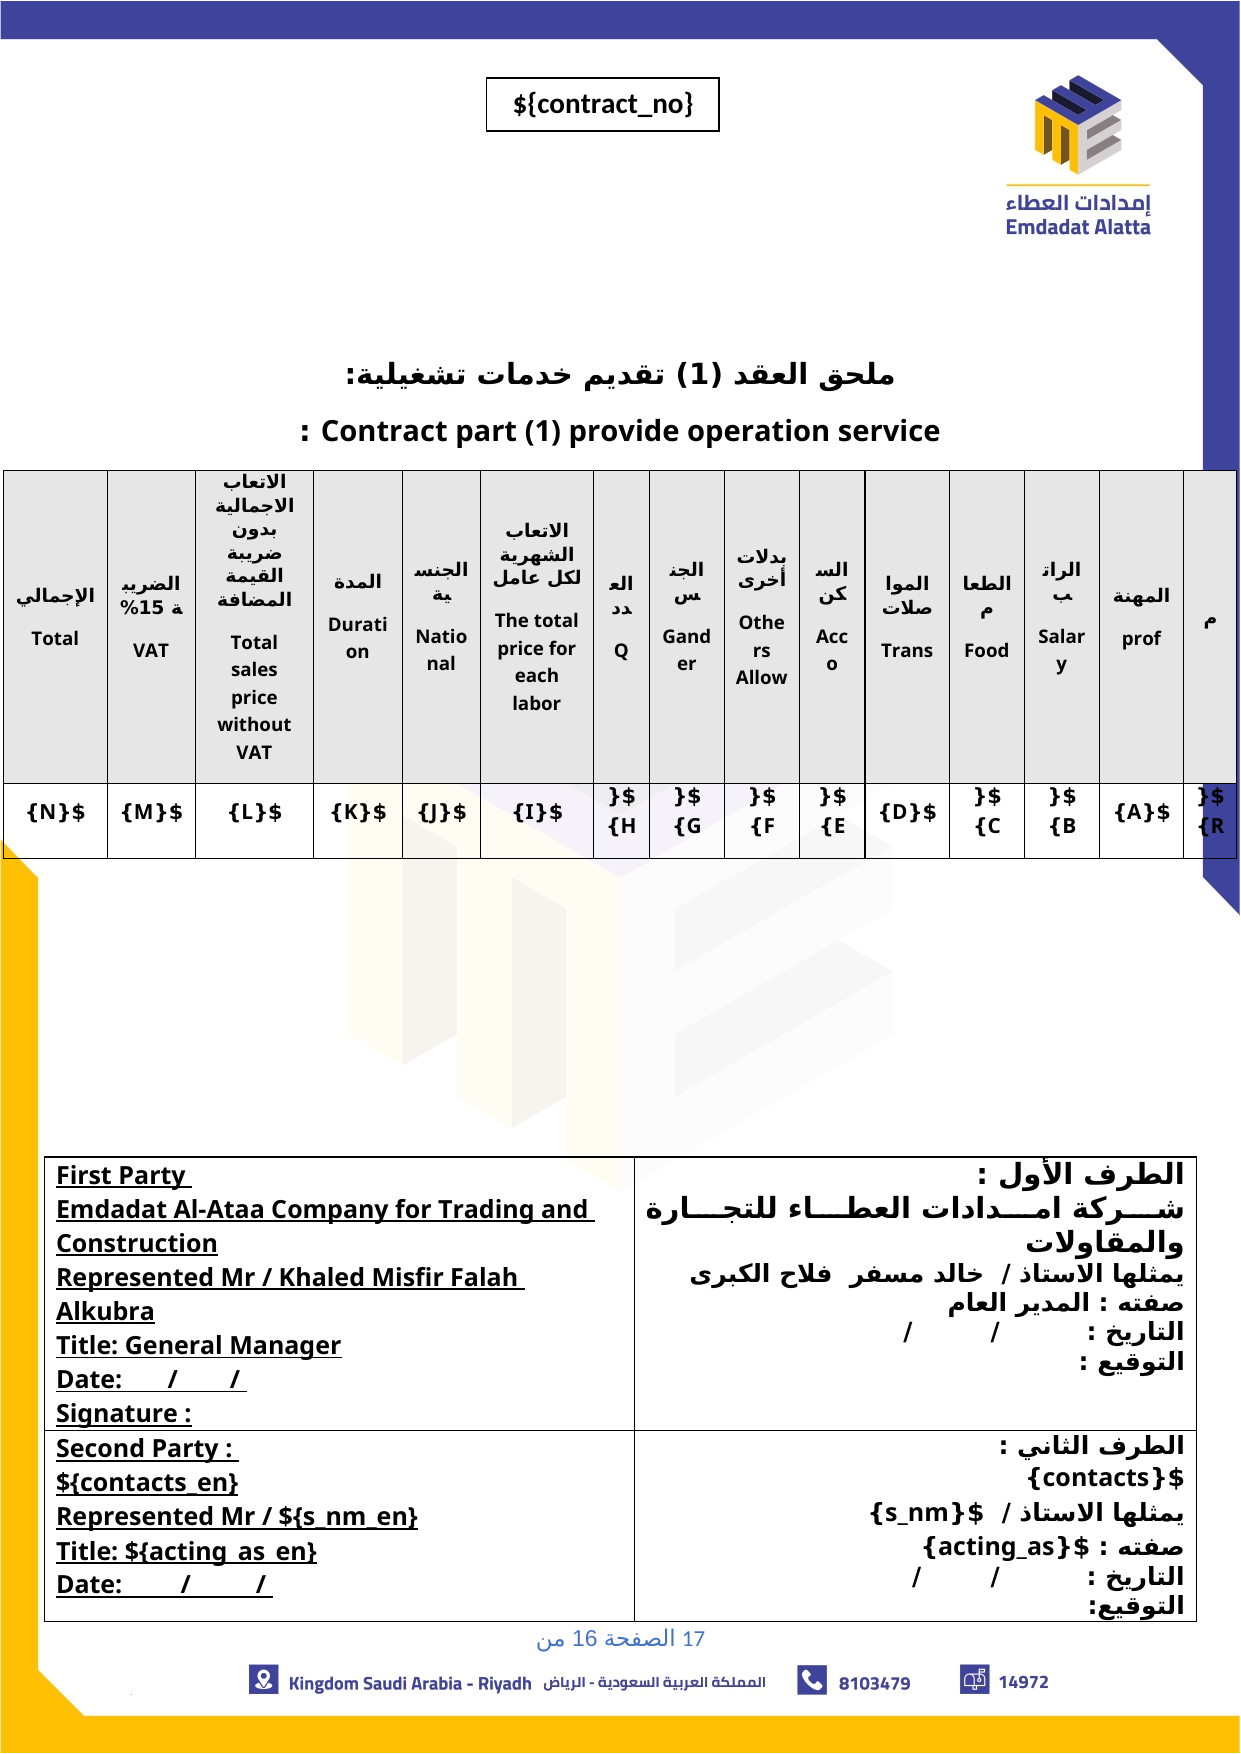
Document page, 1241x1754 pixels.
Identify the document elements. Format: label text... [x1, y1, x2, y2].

table_header الطعام Food [950, 471, 1024, 783]
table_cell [635, 1431, 1196, 1621]
text ملحق العقد (1) تقديم خدمات تشغيلية: [29, 357, 1211, 391]
table_cell ${L} [196, 784, 313, 858]
table_cell ${A} [1100, 784, 1183, 858]
table_header المواصلات Trans [866, 471, 949, 783]
table_cell ${I} [481, 784, 593, 858]
table_cell ${N} [4, 784, 107, 858]
table_cell ${G} [650, 784, 724, 858]
table_header الجنس Gander [650, 471, 724, 783]
table_cell ${M} [108, 784, 195, 858]
table_cell ${D} [866, 784, 949, 858]
table_cell ${R} [1184, 784, 1236, 858]
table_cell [45, 1431, 634, 1621]
table_cell ${F} [725, 784, 799, 858]
table_header المدة Duration [314, 471, 402, 783]
table_header الجنسية National [403, 471, 480, 783]
table_cell ${J} [403, 784, 480, 858]
table_header العدد Q [594, 471, 649, 783]
table_header الضريبة 15% VAT [108, 471, 195, 783]
table_header السكن Acco [800, 471, 864, 783]
table_header الإجمالي Total [4, 471, 107, 783]
table_cell ${K} [314, 784, 402, 858]
table_header م [1184, 471, 1236, 783]
table_header الراتب Salary [1025, 471, 1099, 783]
table_header الاتعاب الاجمالية بدون ضريبة القيمة المضافة Total sales price without VAT [196, 471, 313, 783]
table_header بدلات أخرى Others Allow [725, 471, 799, 783]
table_cell ${B} [1025, 784, 1099, 858]
table_header المهنة prof [1100, 471, 1183, 783]
table_cell ${E} [800, 784, 864, 858]
table_header الطرف الأول : شركة امدادات العطاء للتجارة والمقاولات يمثلها الاستاذ / خالد مسفر فلاح الكبرى صفته : المدير العام التاريخ : / / التوقيع : [635, 1158, 1196, 1430]
text Contract part (1) provide operation service : [29, 411, 1211, 450]
table_header الاتعاب الشهرية لكل عامل The total price for each labor [481, 471, 593, 783]
table_header First Party Emdadat Al-Ataa Company for Trading and Construction Represented Mr / Khaled Misfir Falah Alkubra Title: General Manager Date: / / Signature : [45, 1158, 634, 1430]
table_cell ${C} [950, 784, 1024, 858]
picture [0, 1, 1240, 1753]
table_cell ${H} [594, 784, 649, 858]
